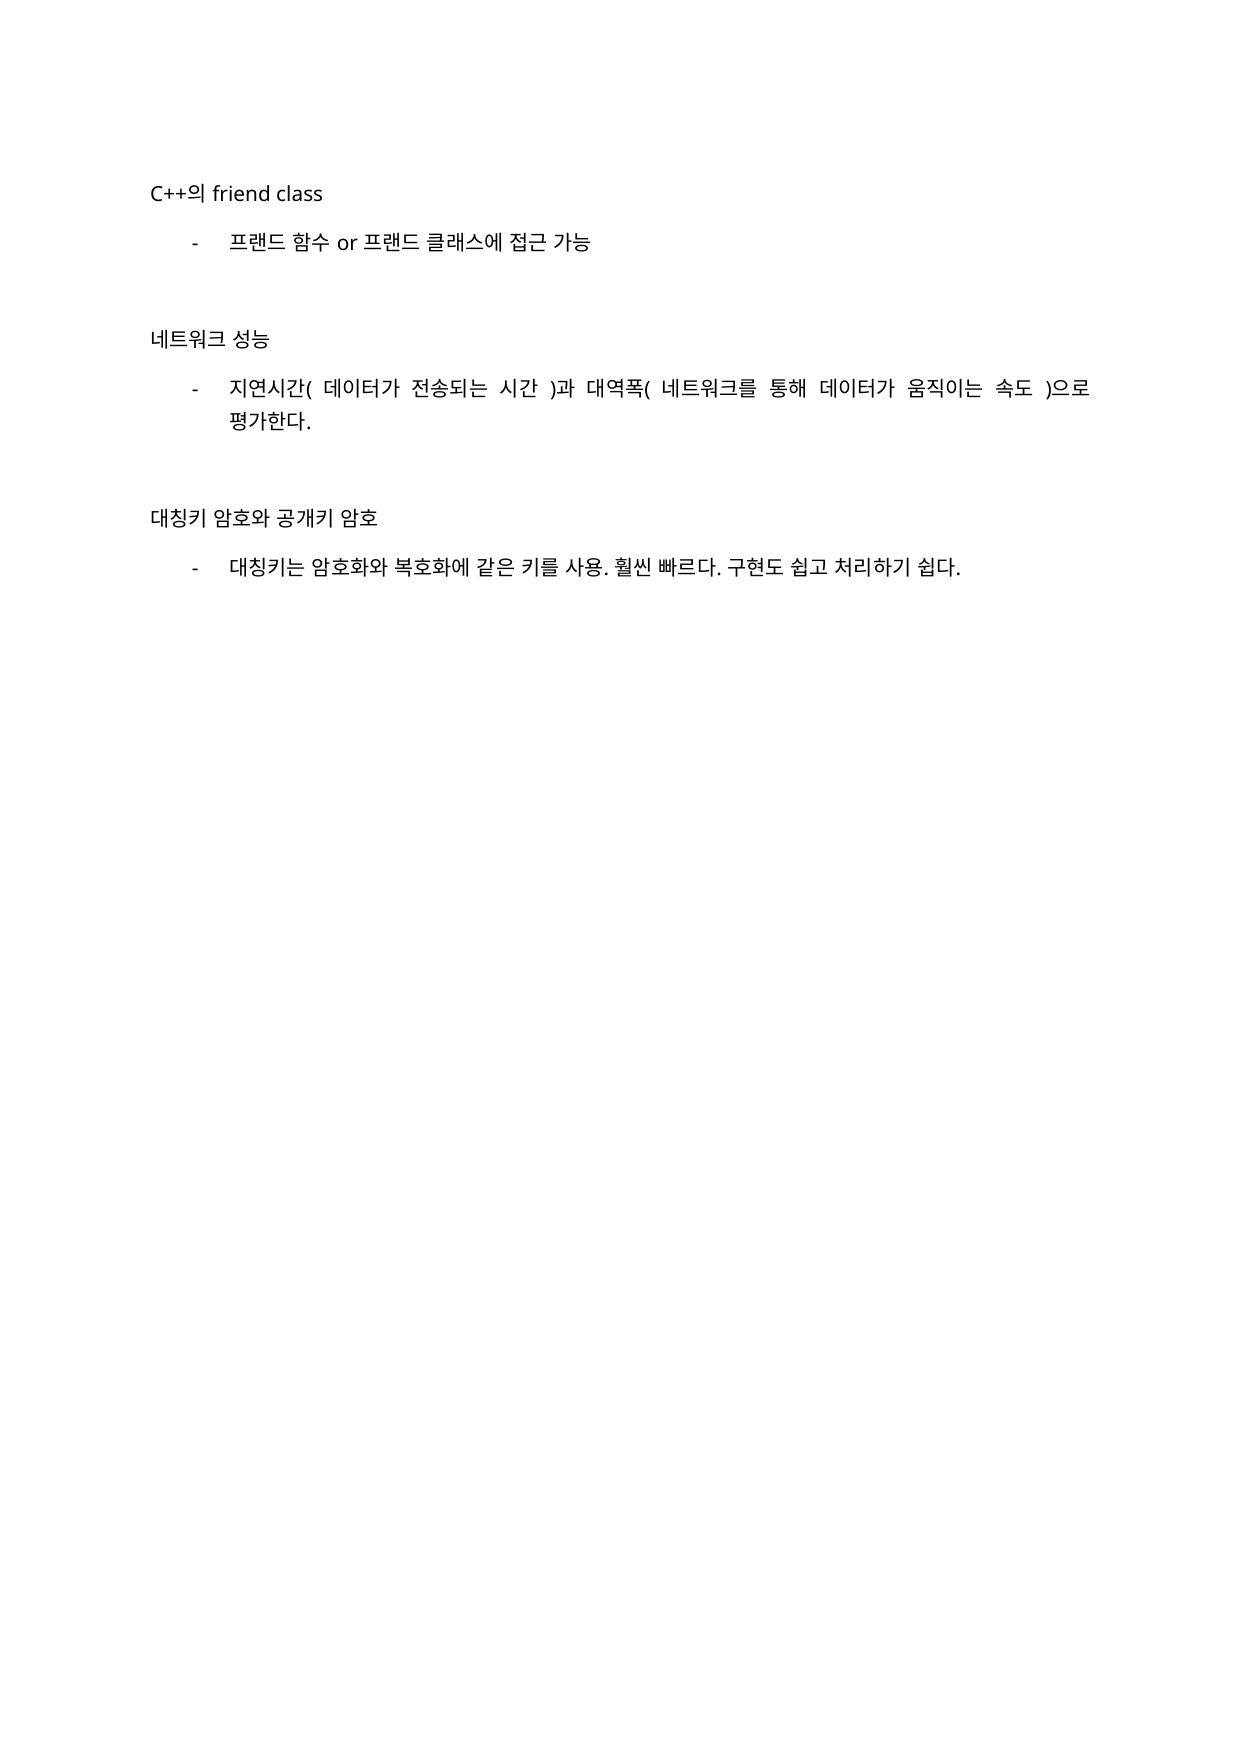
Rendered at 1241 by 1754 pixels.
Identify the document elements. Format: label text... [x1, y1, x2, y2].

list 프랜드 함수 or 프랜드 클래스에 접근 가능 [192, 227, 1090, 257]
text C++의 friend class [150, 177, 1090, 207]
text 네트워크 성능 [150, 323, 1090, 353]
text 대칭키 암호와 공개키 암호 [150, 502, 1090, 532]
list 지연시간( 데이터가 전송되는 시간 )과 대역폭( 네트워크를 통해 데이터가 움직이는 속도 )으로 평가한다. [192, 372, 1090, 436]
list 대칭키는 암호화와 복호화에 같은 키를 사용. 훨씬 빠르다. 구현도 쉽고 처리하기 쉽다. [192, 551, 1090, 581]
